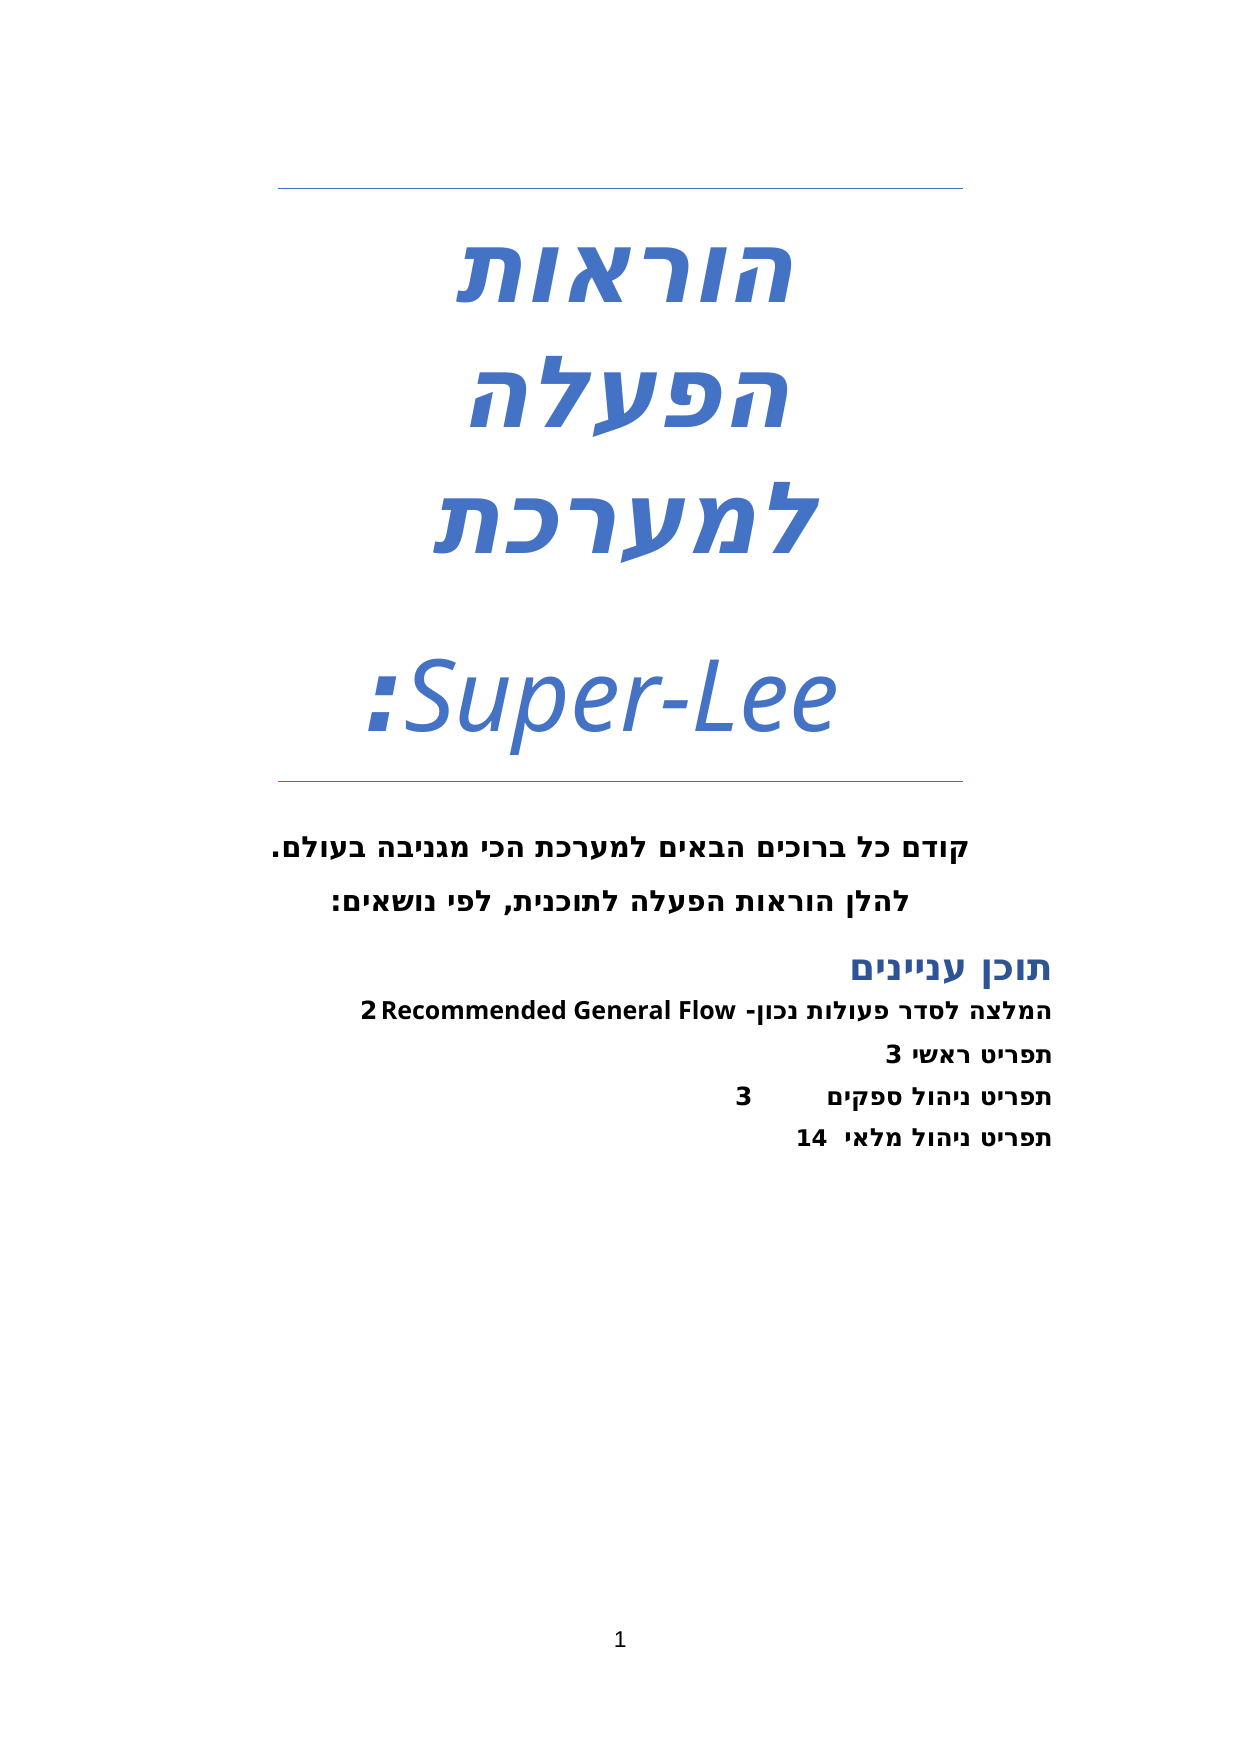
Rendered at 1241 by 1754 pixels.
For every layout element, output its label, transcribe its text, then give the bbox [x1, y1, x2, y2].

text להלן הוראות הפעלה לתוכנית, לפי נושאים: [187, 884, 1053, 918]
text קודם כל ברוכים הבאים למערכת הכי מגניבה בעולם. [187, 831, 1053, 864]
text הוראות הפעלה למערכת [277, 189, 963, 577]
text Super-Lee: [277, 602, 963, 782]
